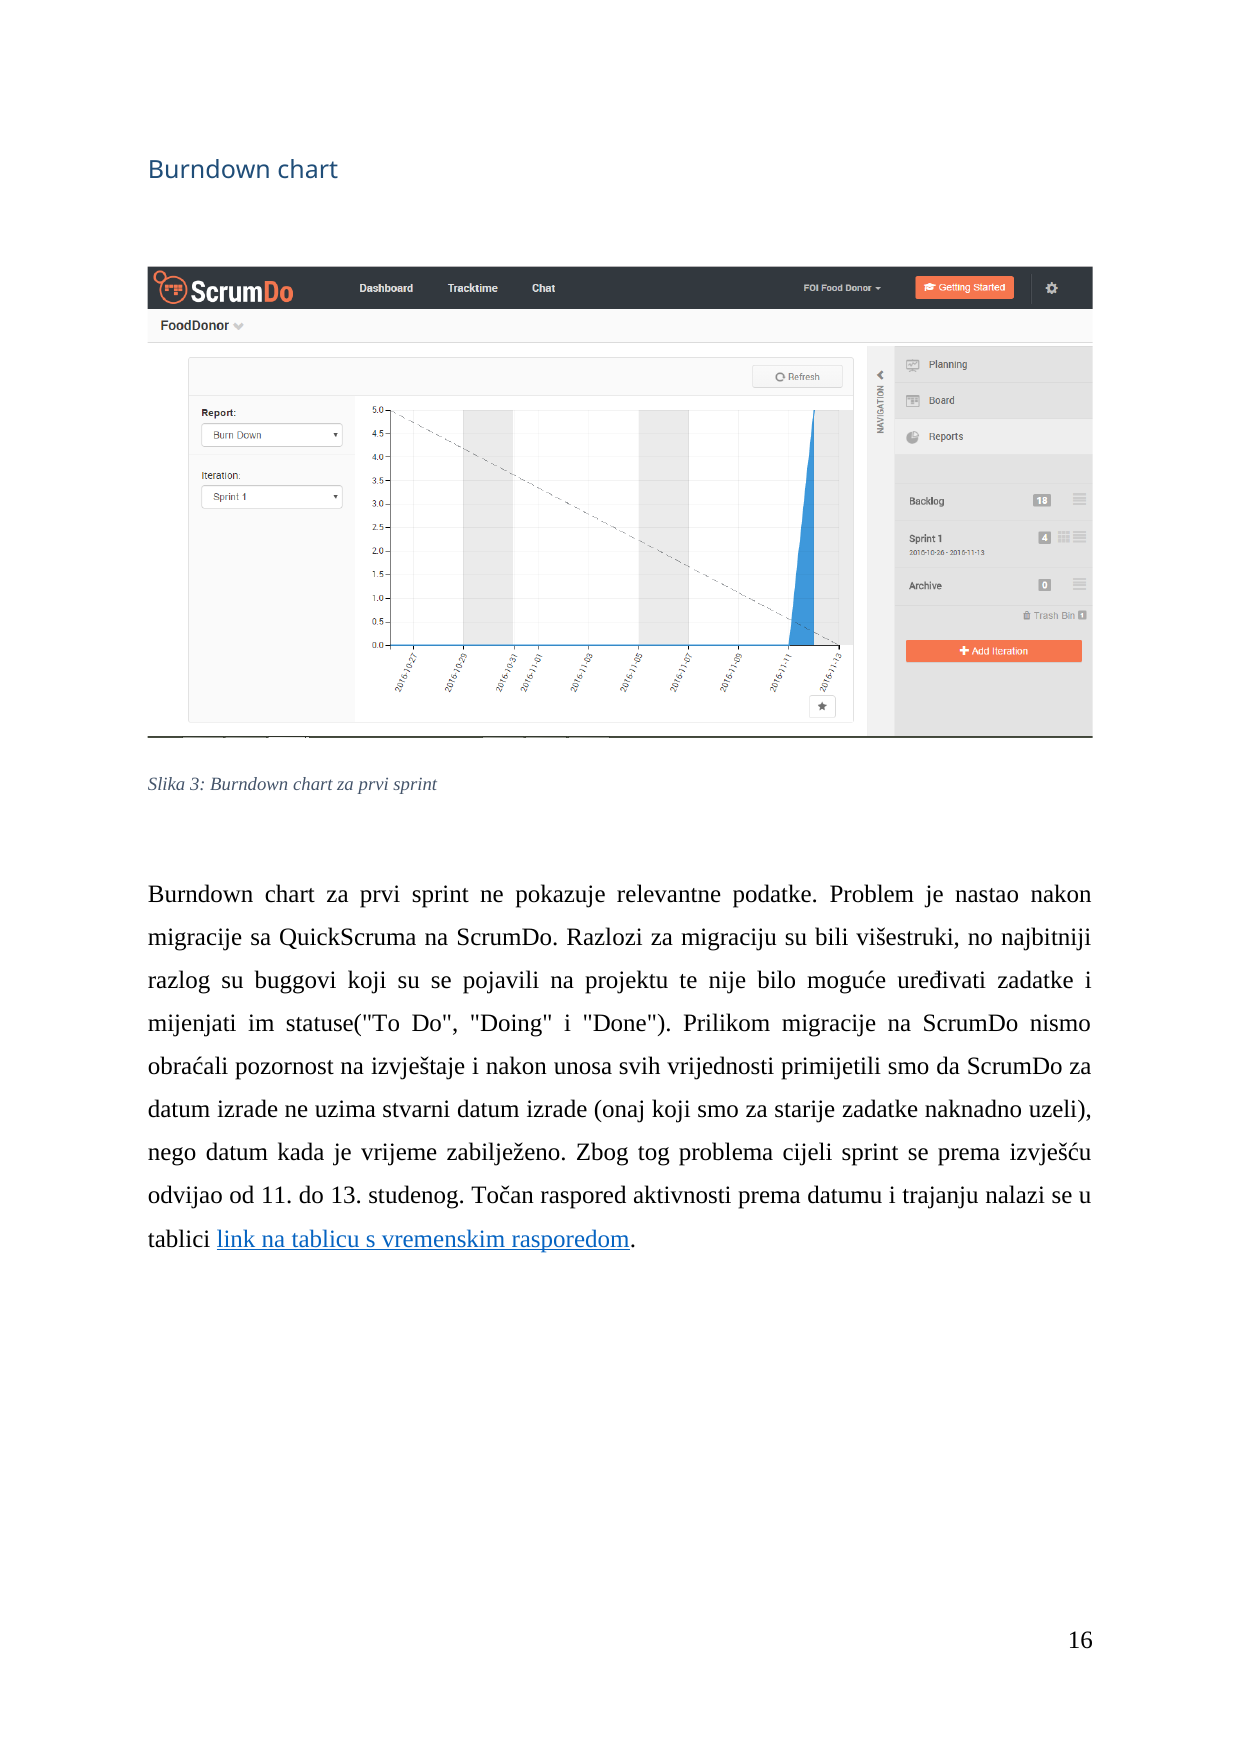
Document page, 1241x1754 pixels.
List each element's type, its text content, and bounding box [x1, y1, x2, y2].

picture [147, 266, 1093, 738]
text Burndown chart za prvi sprint ne pokazuje relevantne podatke. Problem je nastao nakon migracije sa QuickScruma na ScrumDo. Razlozi za migraciju su bili višestruki, no najbitniji razlog su buggovi koji su se pojavili na projektu te nije bilo moguće uređivati zadatke i mijenjati im statuse("To Do", "Doing" i "Done"). Prilikom migracije na ScrumDo nismo obraćali pozornost na izvještaje i nakon unosa svih vrijednosti primijetili smo da ScrumDo za datum izrade ne uzima stvarni datum izrade (onaj koji smo za starije zadatke naknadno uzeli), nego datum kada je vrijeme zabilježeno. Zbog tog problema cijeli sprint se prema izvješću odvijao od 11. do 13. studenog. Točan raspored aktivnosti prema datumu i trajanju nalazi se u tablici link na tablicu s vremenskim rasporedom. [148, 879, 1093, 1252]
subtitle Burndown chart [148, 152, 1093, 186]
